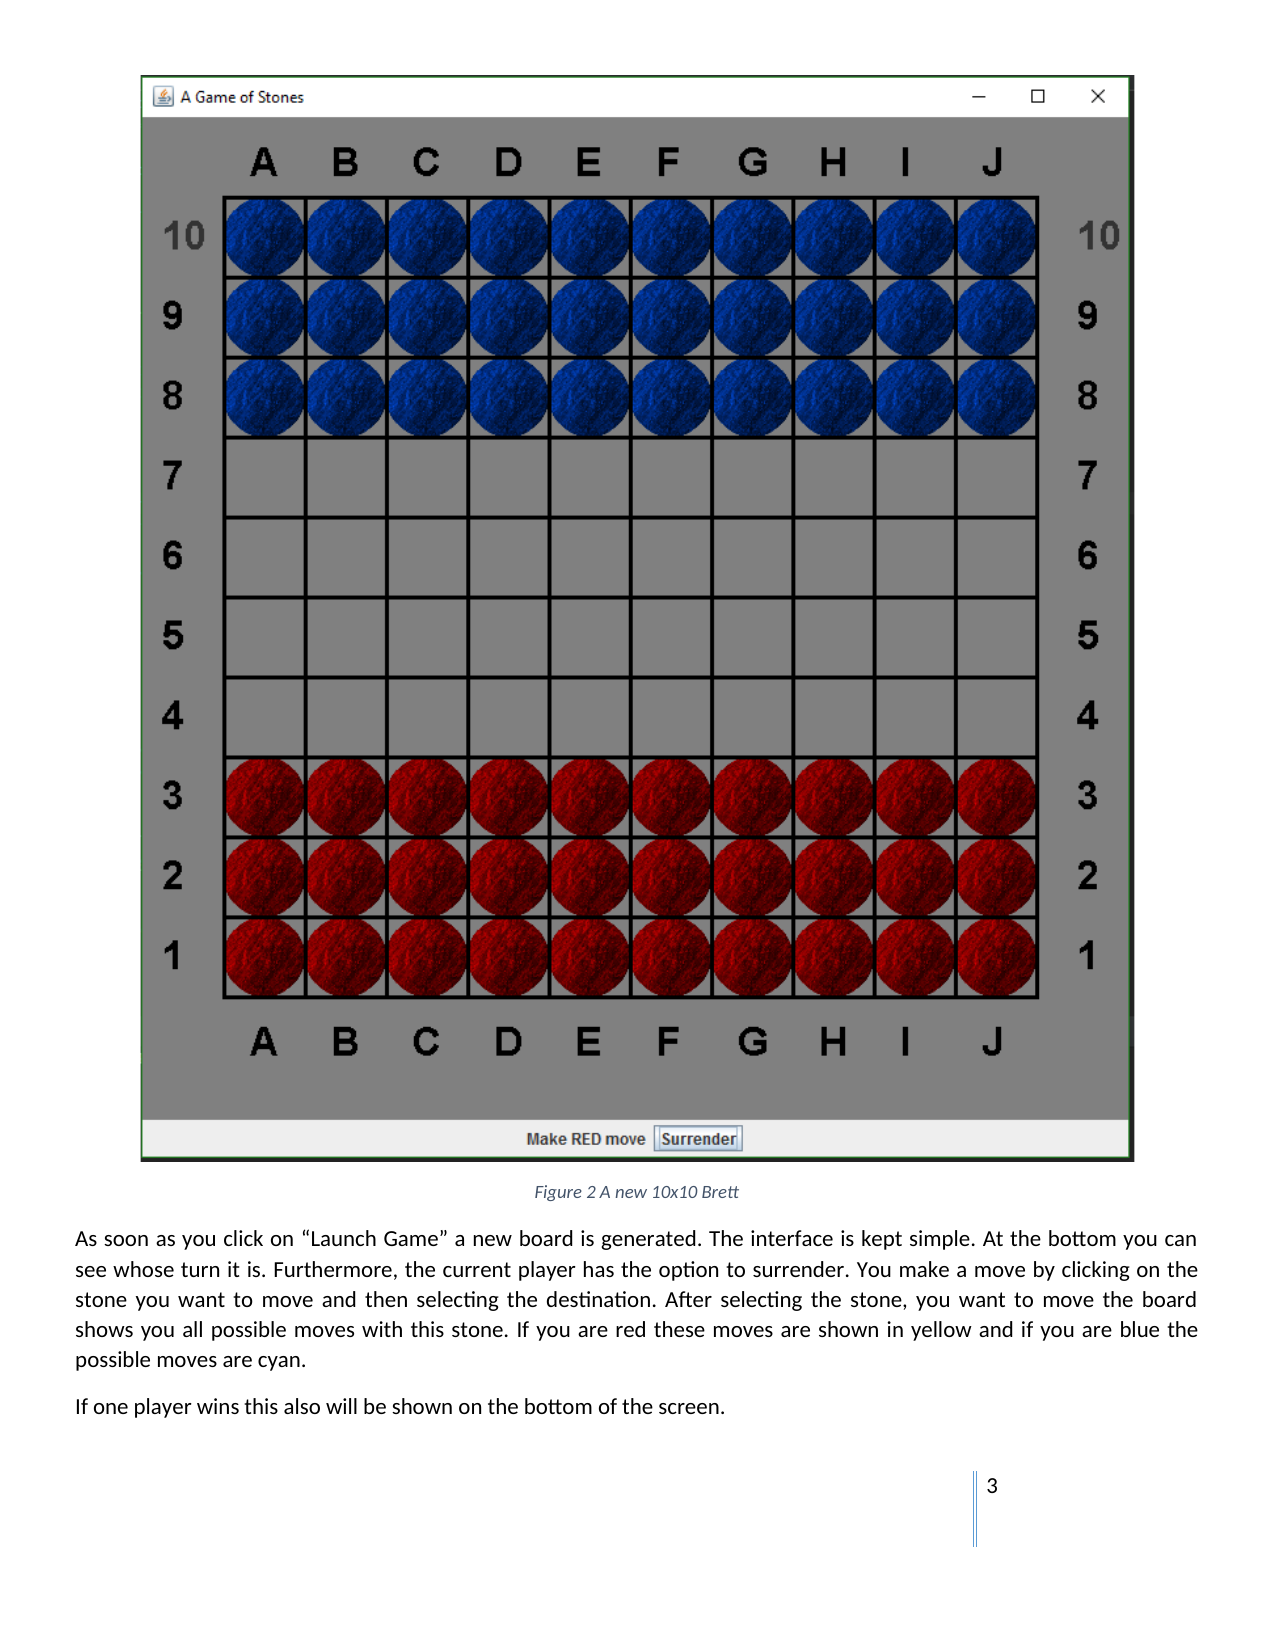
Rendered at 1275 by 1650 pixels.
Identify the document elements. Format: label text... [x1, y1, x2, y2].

picture [140, 75, 1135, 1162]
text As soon as you click on “Launch Game” a new board is generated. The interface is kept simple. At the bottom you can see whose turn it is. Furthermore, the current player has the option to surrender. You make a move by clicking on the stone you want to move and then selecting the destination. After selecting the stone, you want to move the board shows you all possible moves with this stone. If you are red these moves are shown in yellow and if you are blue the possible moves are cyan. [75, 1224, 1200, 1373]
text Figure 2 A new 10x10 Brett [75, 1181, 1200, 1204]
text If one player wins this also will be shown on the bottom of the screen. [75, 1392, 1200, 1420]
